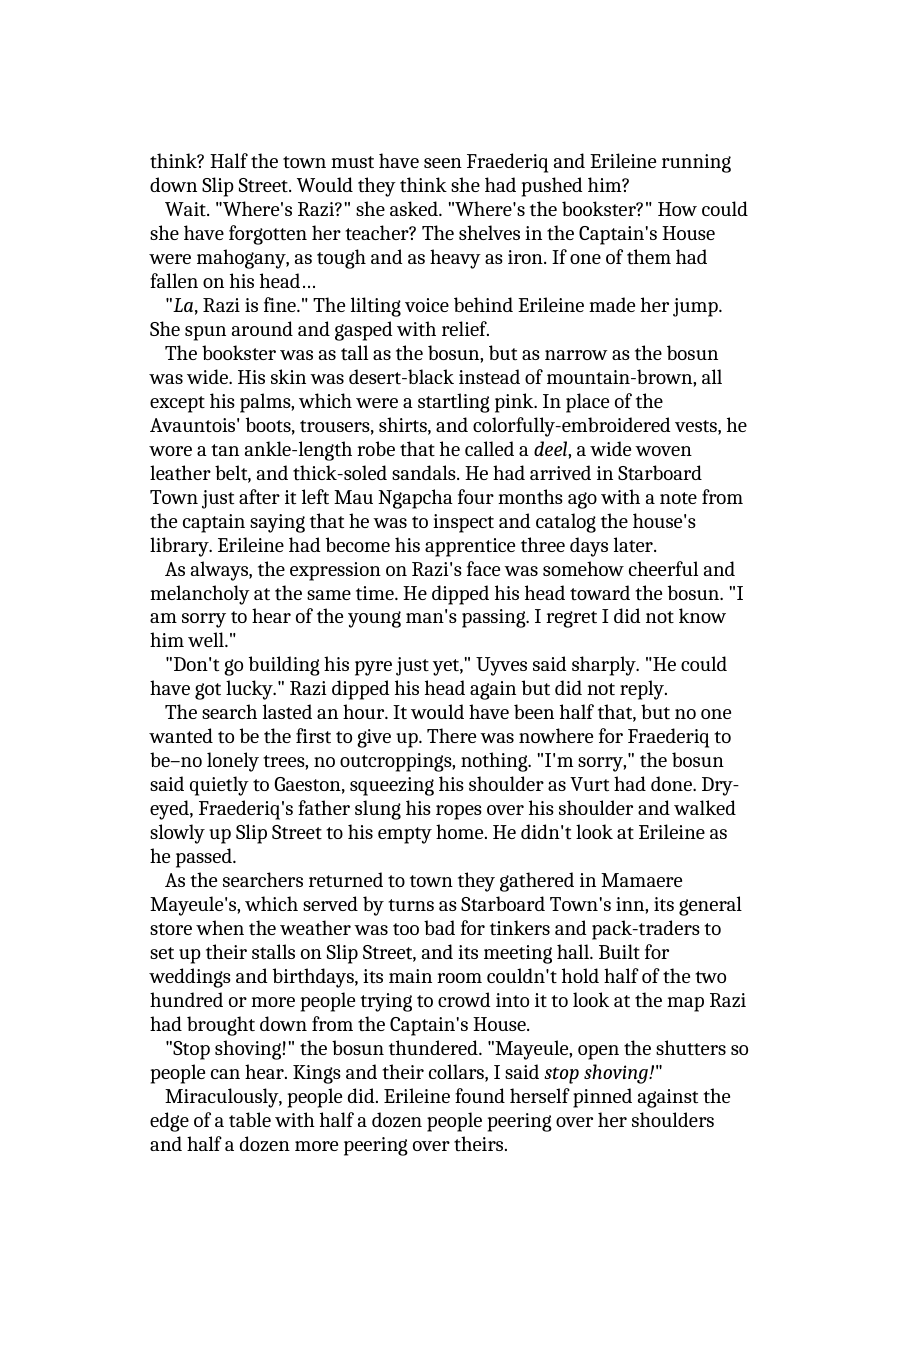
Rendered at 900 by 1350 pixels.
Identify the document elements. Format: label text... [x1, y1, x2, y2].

text Miraculously, people did. Erileine found herself pinned against the edge of a table with half a dozen people peering over her shoulders and half a dozen more peering over theirs. [150, 1084, 750, 1156]
text "Stop shoving!" the bosun thundered. "Mayeule, open the shutters so people can hear. Kings and their collars, I said stop shoving!" [150, 1036, 750, 1084]
text As always, the expression on Razi's face was somehow cheerful and melancholy at the same time. He dipped his head toward the bosun. "I am sorry to hear of the young man's passing. I regret I did not know him well." [150, 557, 750, 653]
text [150, 150, 750, 198]
text As the searchers returned to town they gathered in Mamaere Mayeule's, which served by turns as Starboard Town's inn, its general store when the weather was too bad for tinkers and pack-traders to set up their stalls on Slip Street, and its meeting hall. Built for weddings and birthdays, its main room couldn't hold half of the two hundred or more people trying to crowd into it to look at the map Razi had brought down from the Captain's House. [150, 869, 750, 1036]
text Wait. "Where's Razi?" she asked. "Where's the bookster?" How could she have forgotten her teacher? The shelves in the Captain's House were mahogany, as tough and as heavy as iron. If one of them had fallen on his head… [150, 198, 750, 294]
text The search lasted an hour. It would have been half that, but no one wanted to be the first to give up. There was nowhere for Fraederiq to be–no lonely trees, no outcroppings, nothing. "I'm sorry," the bosun said quietly to Gaeston, squeezing his shoulder as Vurt had done. Dry-eyed, Fraederiq's father slung his ropes over his shoulder and walked slowly up Slip Street to his empty home. He didn't look at Erileine as he passed. [150, 701, 750, 869]
text "La, Razi is fine." The lilting voice behind Erileine made her jump. She spun around and gasped with relief. [150, 294, 750, 342]
text "Don't go building his pyre just yet," Uyves said sharply. "He could have got lucky." Razi dipped his head again but did not reply. [150, 653, 750, 701]
text The bookster was as tall as the bosun, but as narrow as the bosun was wide. His skin was desert-black instead of mountain-brown, all except his palms, which were a startling pink. In place of the Avauntois' boots, trousers, shirts, and colorfully-embroidered vests, he wore a tan ankle-length robe that he called a deel, a wide woven leather belt, and thick-soled sandals. He had arrived in Starboard Town just after it left Mau Ngapcha four months ago with a note from the captain saying that he was to inspect and catalog the house's library. Erileine had become his apprentice three days later. [150, 342, 750, 557]
